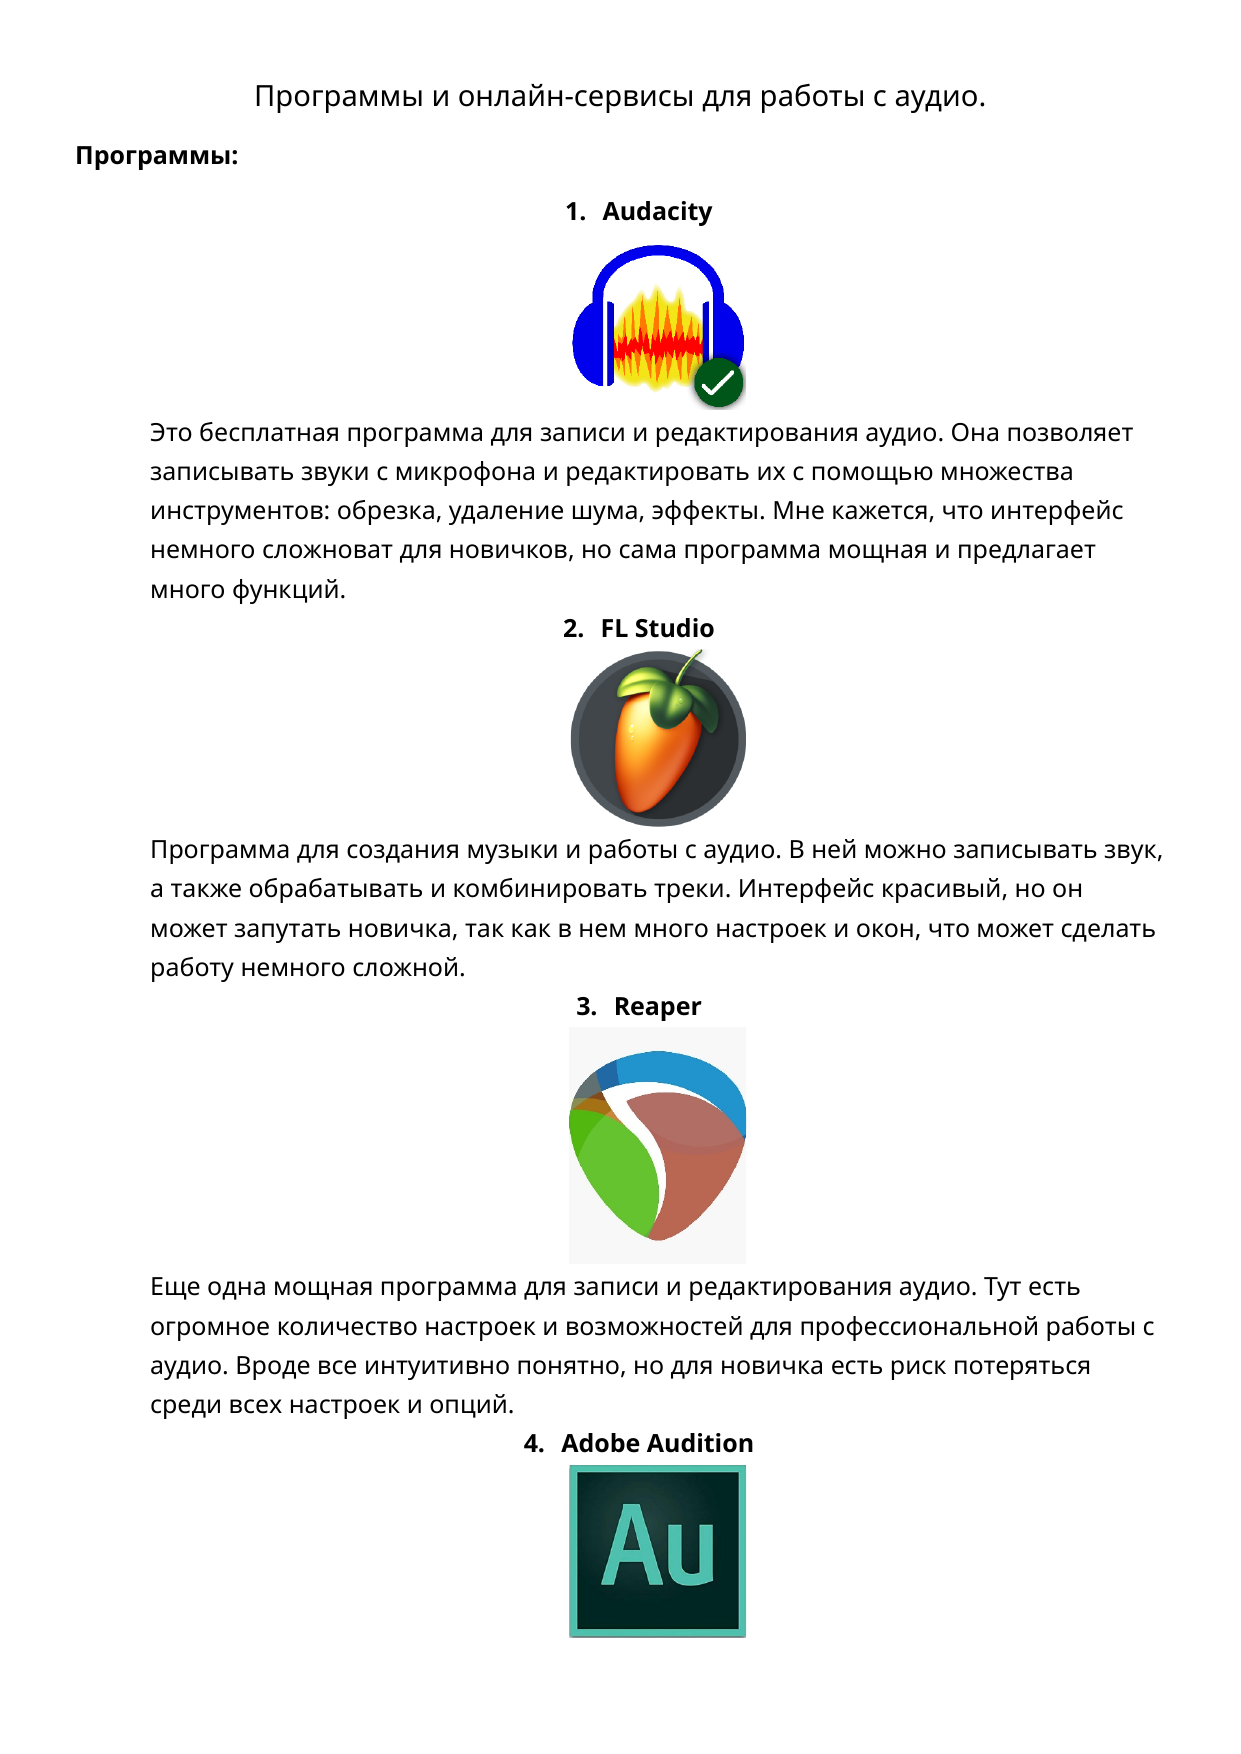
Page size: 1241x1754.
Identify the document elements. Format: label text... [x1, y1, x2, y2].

text Программы и онлайн-сервисы для работы с аудио. [75, 75, 1165, 115]
list Reaper [112, 988, 1165, 1023]
list FL Studio [112, 610, 1165, 644]
picture [569, 1465, 747, 1638]
list Программа для создания музыки и работы с аудио. В ней можно записывать звук, а также обрабатывать и комбинировать треки. Интерфейс красивый, но он может запутать новичка, так как в нем много настроек и окон, что может сделать работу немного сложной. [150, 832, 1165, 983]
picture [569, 1027, 747, 1264]
list Adobe Audition [112, 1426, 1165, 1460]
list Еще одна мощная программа для записи и редактирования аудио. Тут есть огромное количество настроек и возможностей для профессиональной работы с аудио. Вроде все интуитивно понятно, но для новичка есть риск потеряться среди всех настроек и опций. [150, 1269, 1165, 1421]
list Это бесплатная программа для записи и редактирования аудио. Она позволяет записывать звуки с микрофона и редактировать их с помощью множества инструментов: обрезка, удаление шума, эффекты. Мне кажется, что интерфейс немного сложноват для новичков, но сама программа мощная и предлагает много функций. [150, 414, 1165, 605]
text Программы: [75, 137, 1165, 171]
list Audacity [112, 193, 1165, 227]
picture [569, 649, 747, 827]
picture [569, 232, 747, 410]
